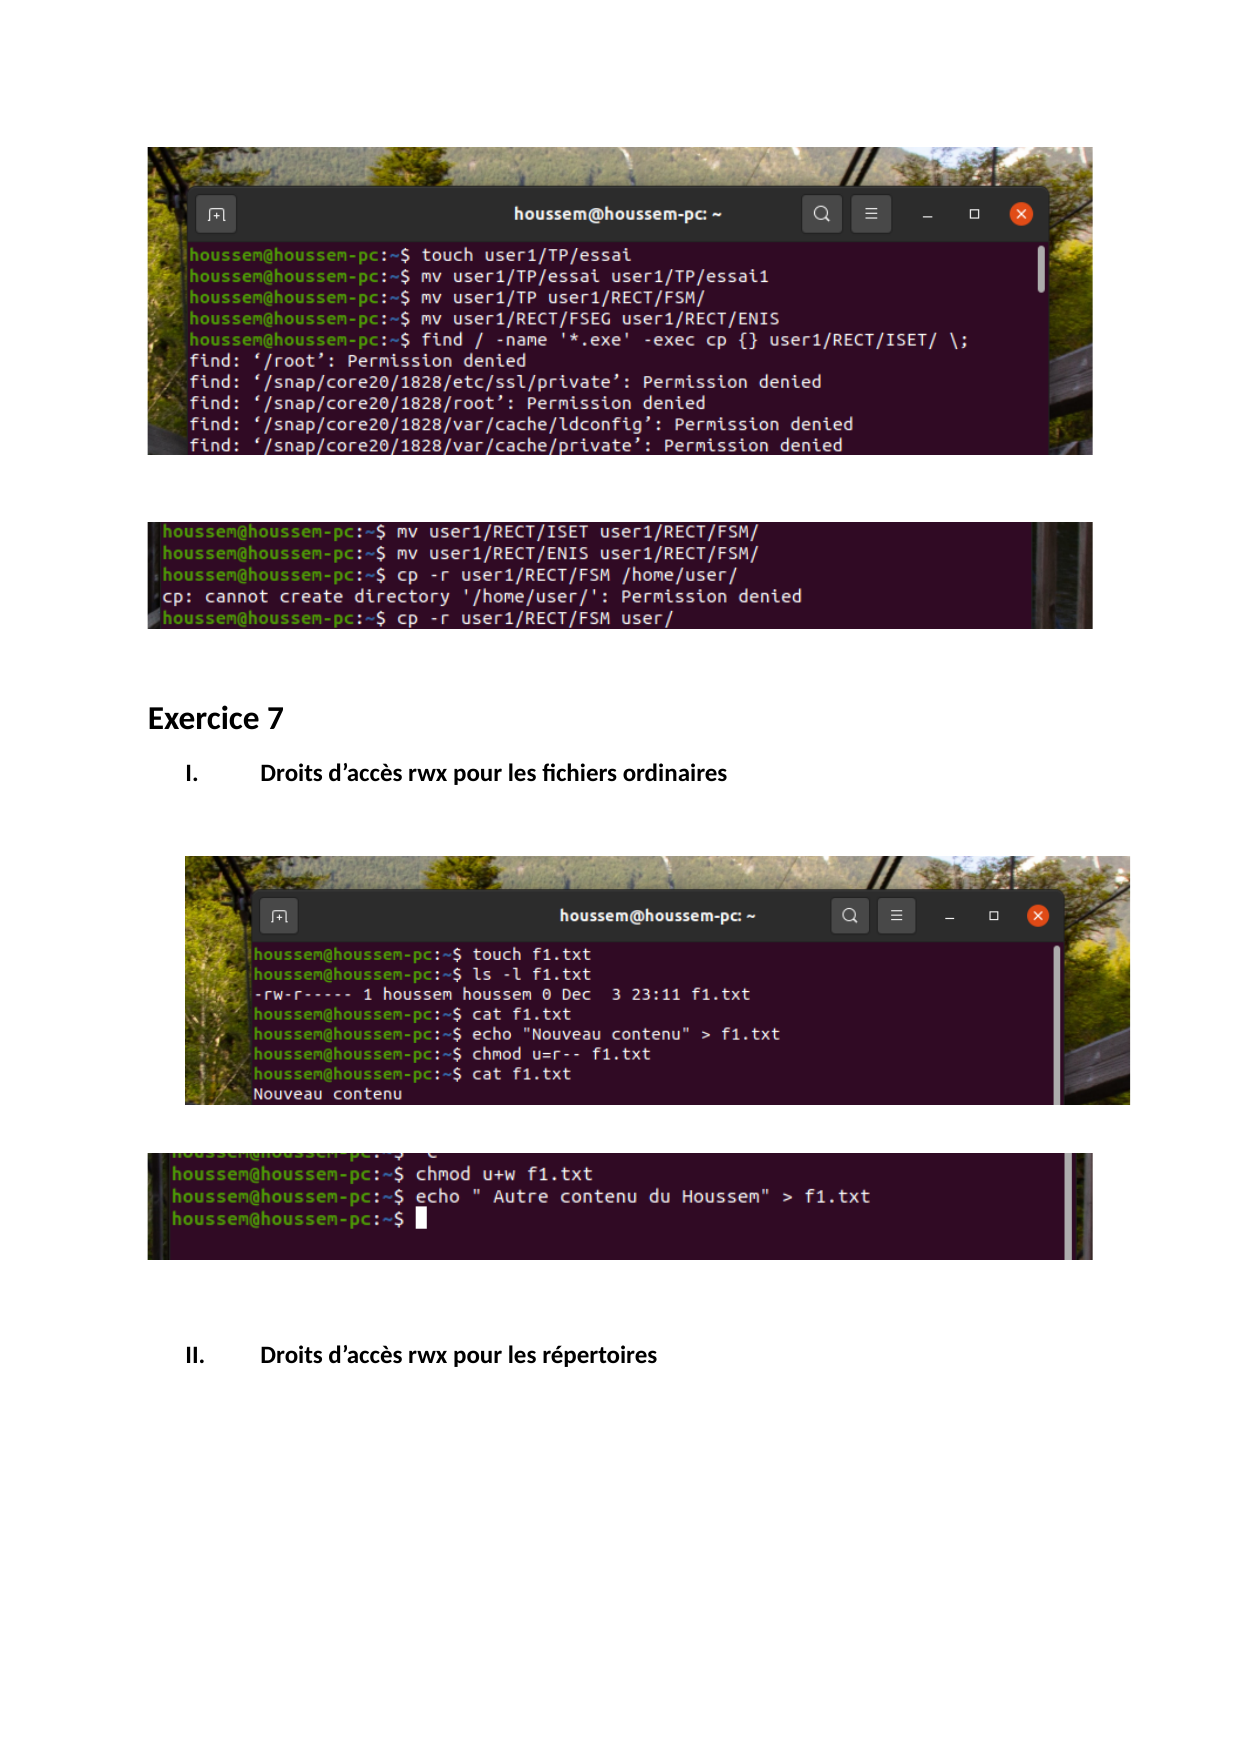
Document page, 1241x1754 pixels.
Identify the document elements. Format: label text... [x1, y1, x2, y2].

text Exercice 7 [148, 697, 1093, 737]
picture [147, 1153, 1093, 1260]
list Droits d’accès rwx pour les fichiers ordinaires [185, 757, 1093, 788]
picture [147, 147, 1093, 455]
list Droits d’accès rwx pour les répertoires [185, 1339, 1093, 1370]
picture [147, 522, 1093, 629]
picture [185, 856, 1130, 1105]
